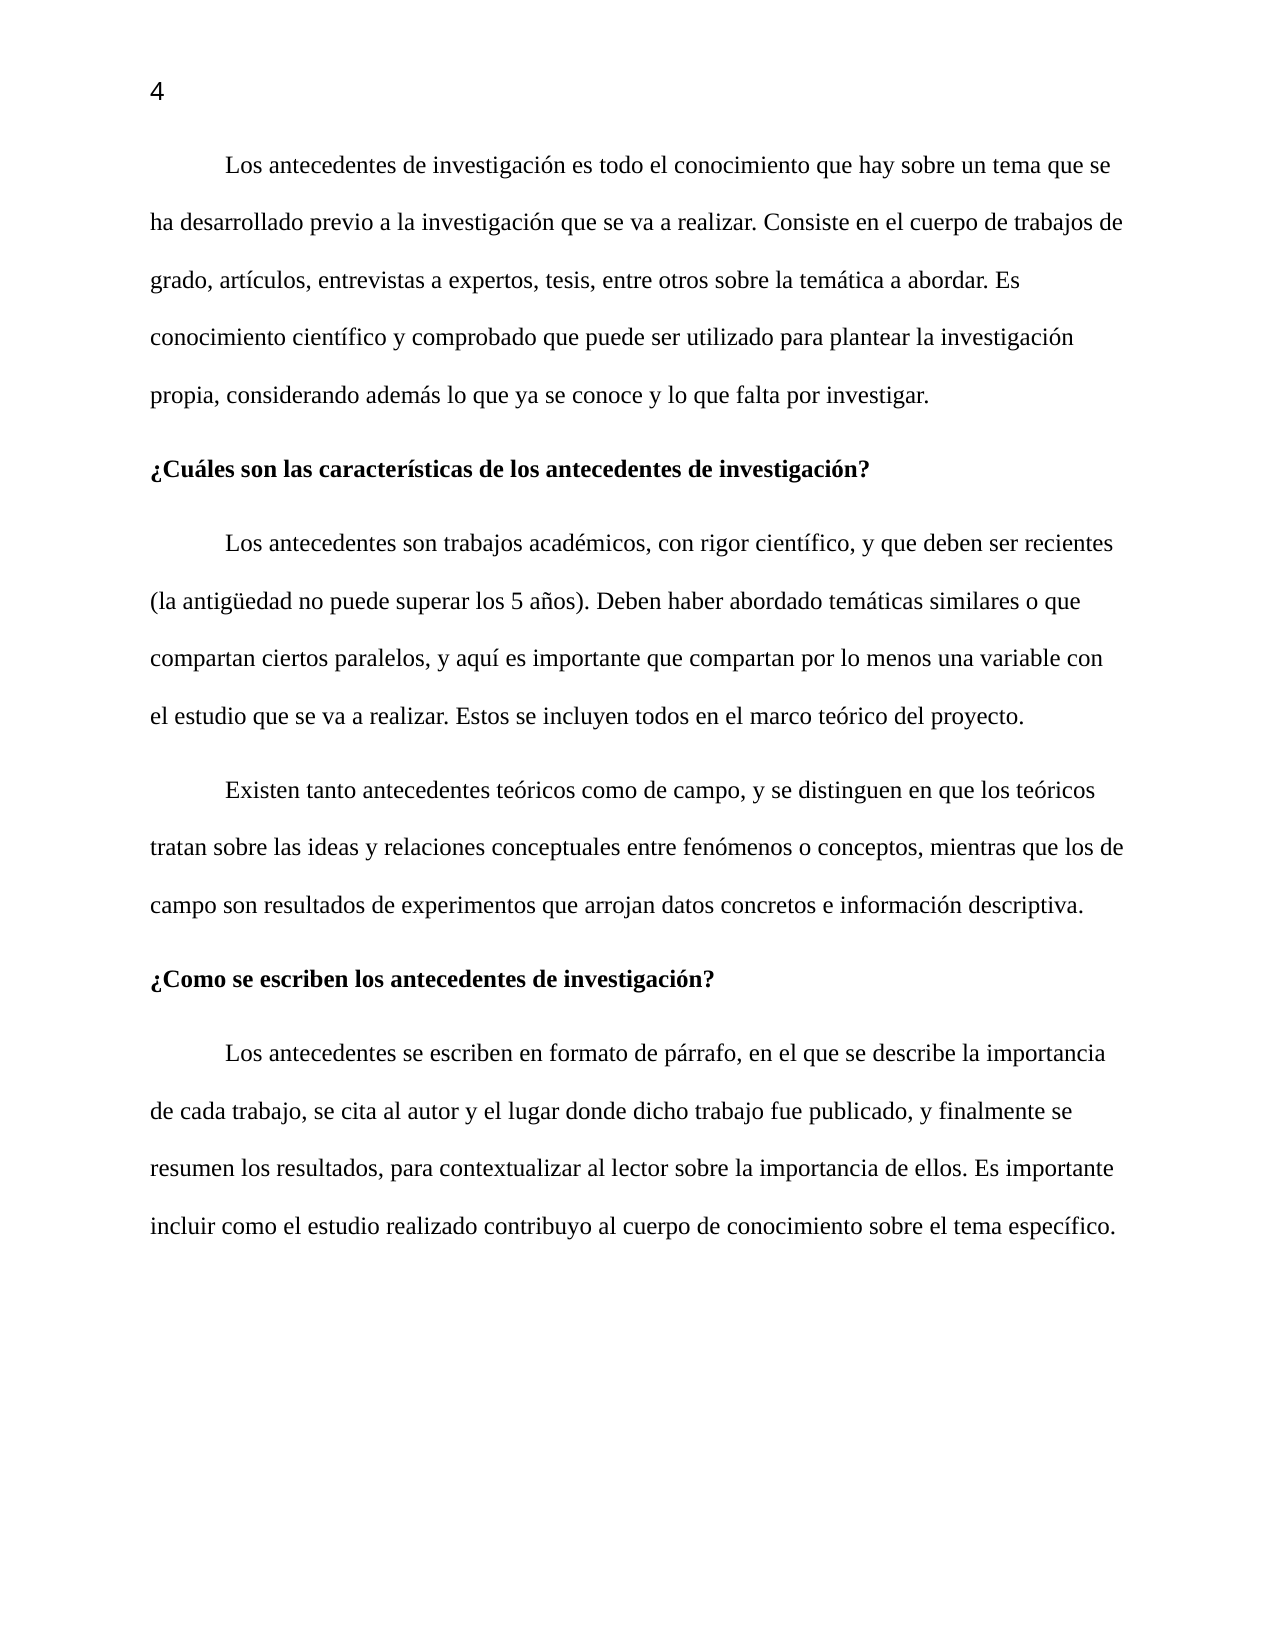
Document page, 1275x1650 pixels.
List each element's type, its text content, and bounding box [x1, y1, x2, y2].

text Los antecedentes de investigación es todo el conocimiento que hay sobre un tema que se ha desarrollado previo a la investigación que se va a realizar. Consiste en el cuerpo de trabajos de grado, artículos, entrevistas a expertos, tesis, entre otros sobre la temática a abordar. Es conocimiento científico y comprobado que puede ser utilizado para plantear la investigación propia, considerando además lo que ya se conoce y lo que falta por investigar. [150, 150, 1125, 409]
text Los antecedentes son trabajos académicos, con rigor científico, y que deben ser recientes (la antigüedad no puede superar los 5 años). Deben haber abordado temáticas similares o que compartan ciertos paralelos, y aquí es importante que compartan por lo menos una variable con el estudio que se va a realizar. Estos se incluyen todos en el marco teórico del proyecto. [150, 528, 1125, 729]
text Los antecedentes se escriben en formato de párrafo, en el que se describe la importancia de cada trabajo, se cita al autor y el lugar donde dicho trabajo fue publicado, y finalmente se resumen los resultados, para contextualizar al lector sobre la importancia de ellos. Es importante incluir como el estudio realizado contribuyo al cuerpo de conocimiento sobre el tema específico. [150, 1038, 1125, 1239]
text ¿Cuáles son las características de los antecedentes de investigación? [150, 454, 1125, 483]
text ¿Como se escriben los antecedentes de investigación? [150, 964, 1125, 993]
text Existen tanto antecedentes teóricos como de campo, y se distinguen en que los teóricos tratan sobre las ideas y relaciones conceptuales entre fenómenos o conceptos, mientras que los de campo son resultados de experimentos que arrojan datos concretos e información descriptiva. [150, 775, 1125, 919]
